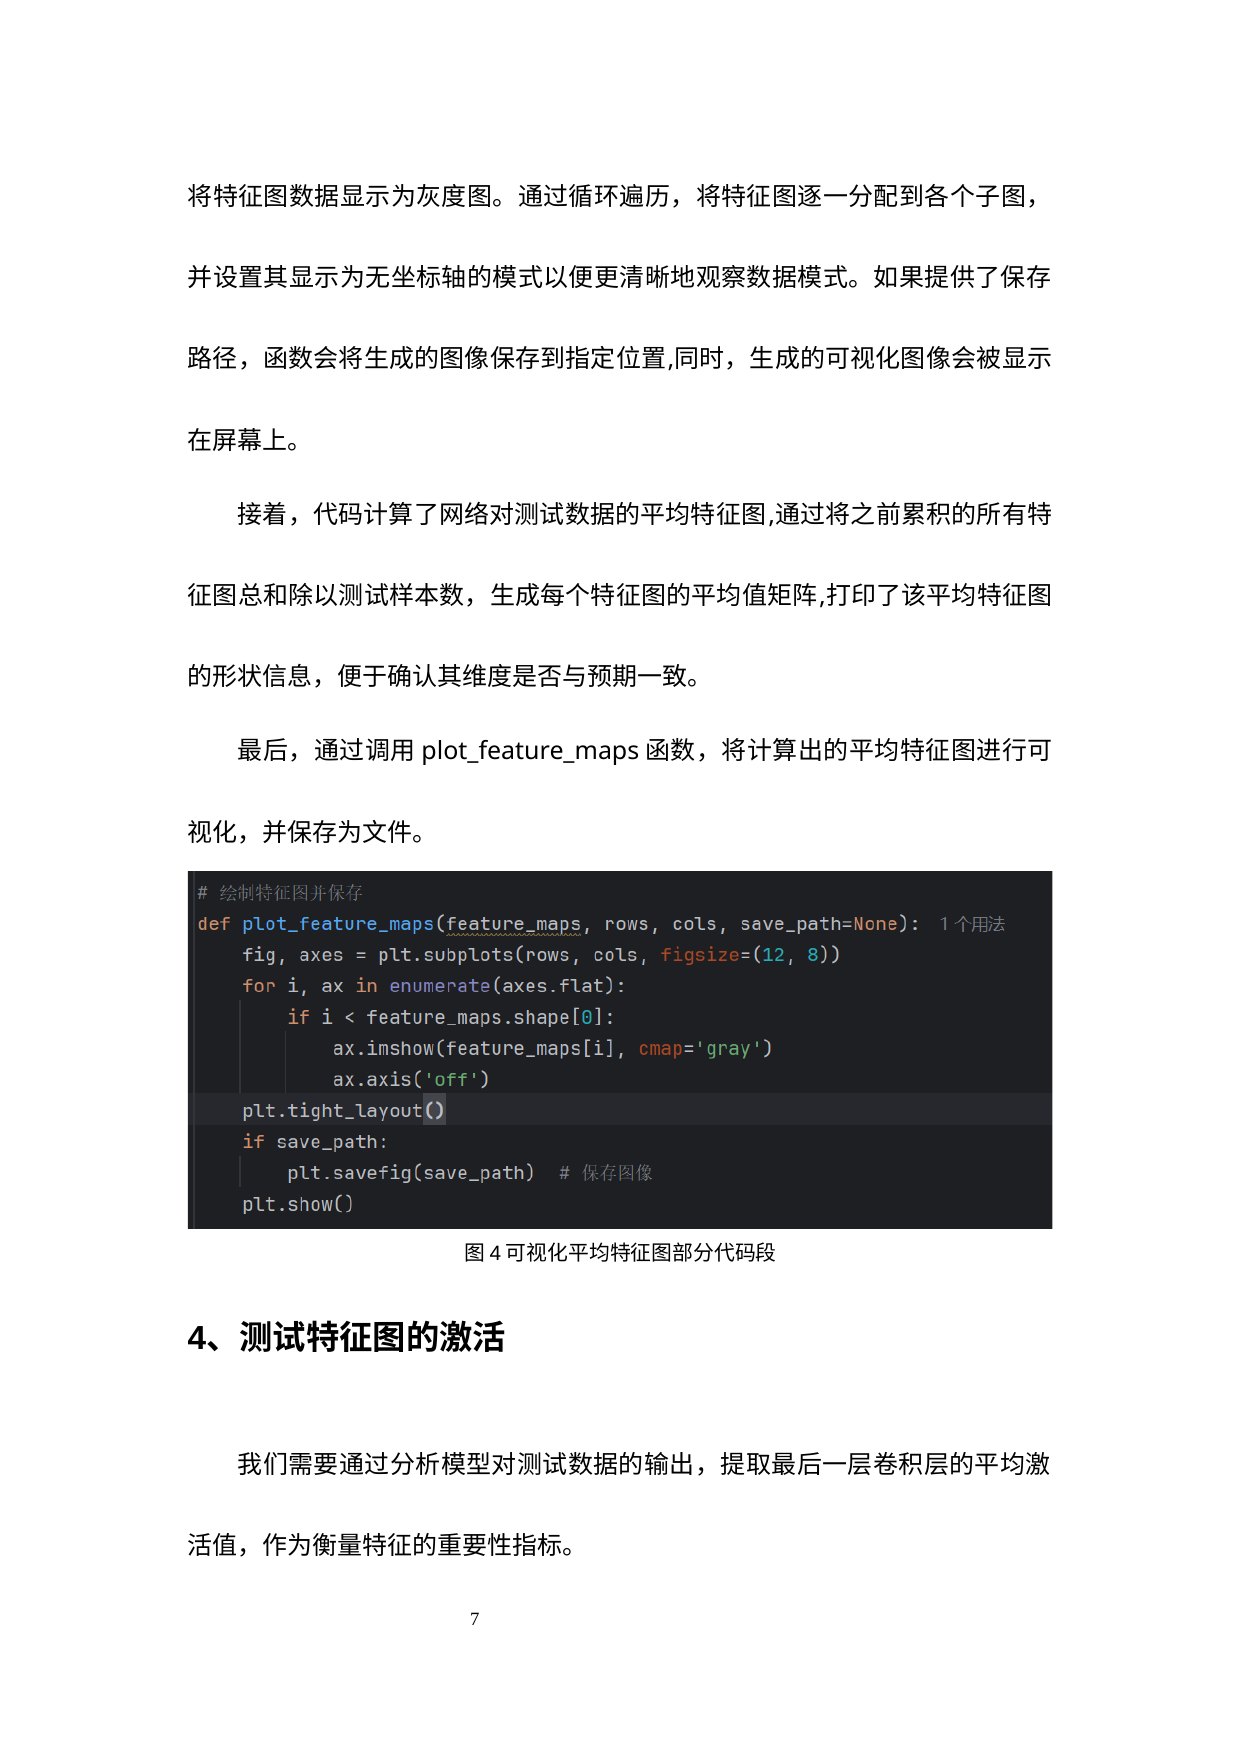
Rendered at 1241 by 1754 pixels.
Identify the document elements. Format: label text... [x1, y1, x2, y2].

text 图 4 可视化平均特征图部分代码段 [187, 1235, 1053, 1268]
text 我们需要通过分析模型对测试数据的输出，提取最后一层卷积层的平均激活值，作为衡量特征的重要性指标。 [187, 1430, 1053, 1576]
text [187, 162, 1053, 471]
text 最后，通过调用plot_feature_maps函数，将计算出的平均特征图进行可视化，并保存为文件。 [187, 716, 1053, 863]
picture [187, 871, 1053, 1229]
subtitle 4、测试特征图的激活 [187, 1302, 1053, 1367]
text 接着，代码计算了网络对测试数据的平均特征图,通过将之前累积的所有特征图总和除以测试样本数，生成每个特征图的平均值矩阵,打印了该平均特征图的形状信息，便于确认其维度是否与预期一致。 [187, 480, 1053, 707]
